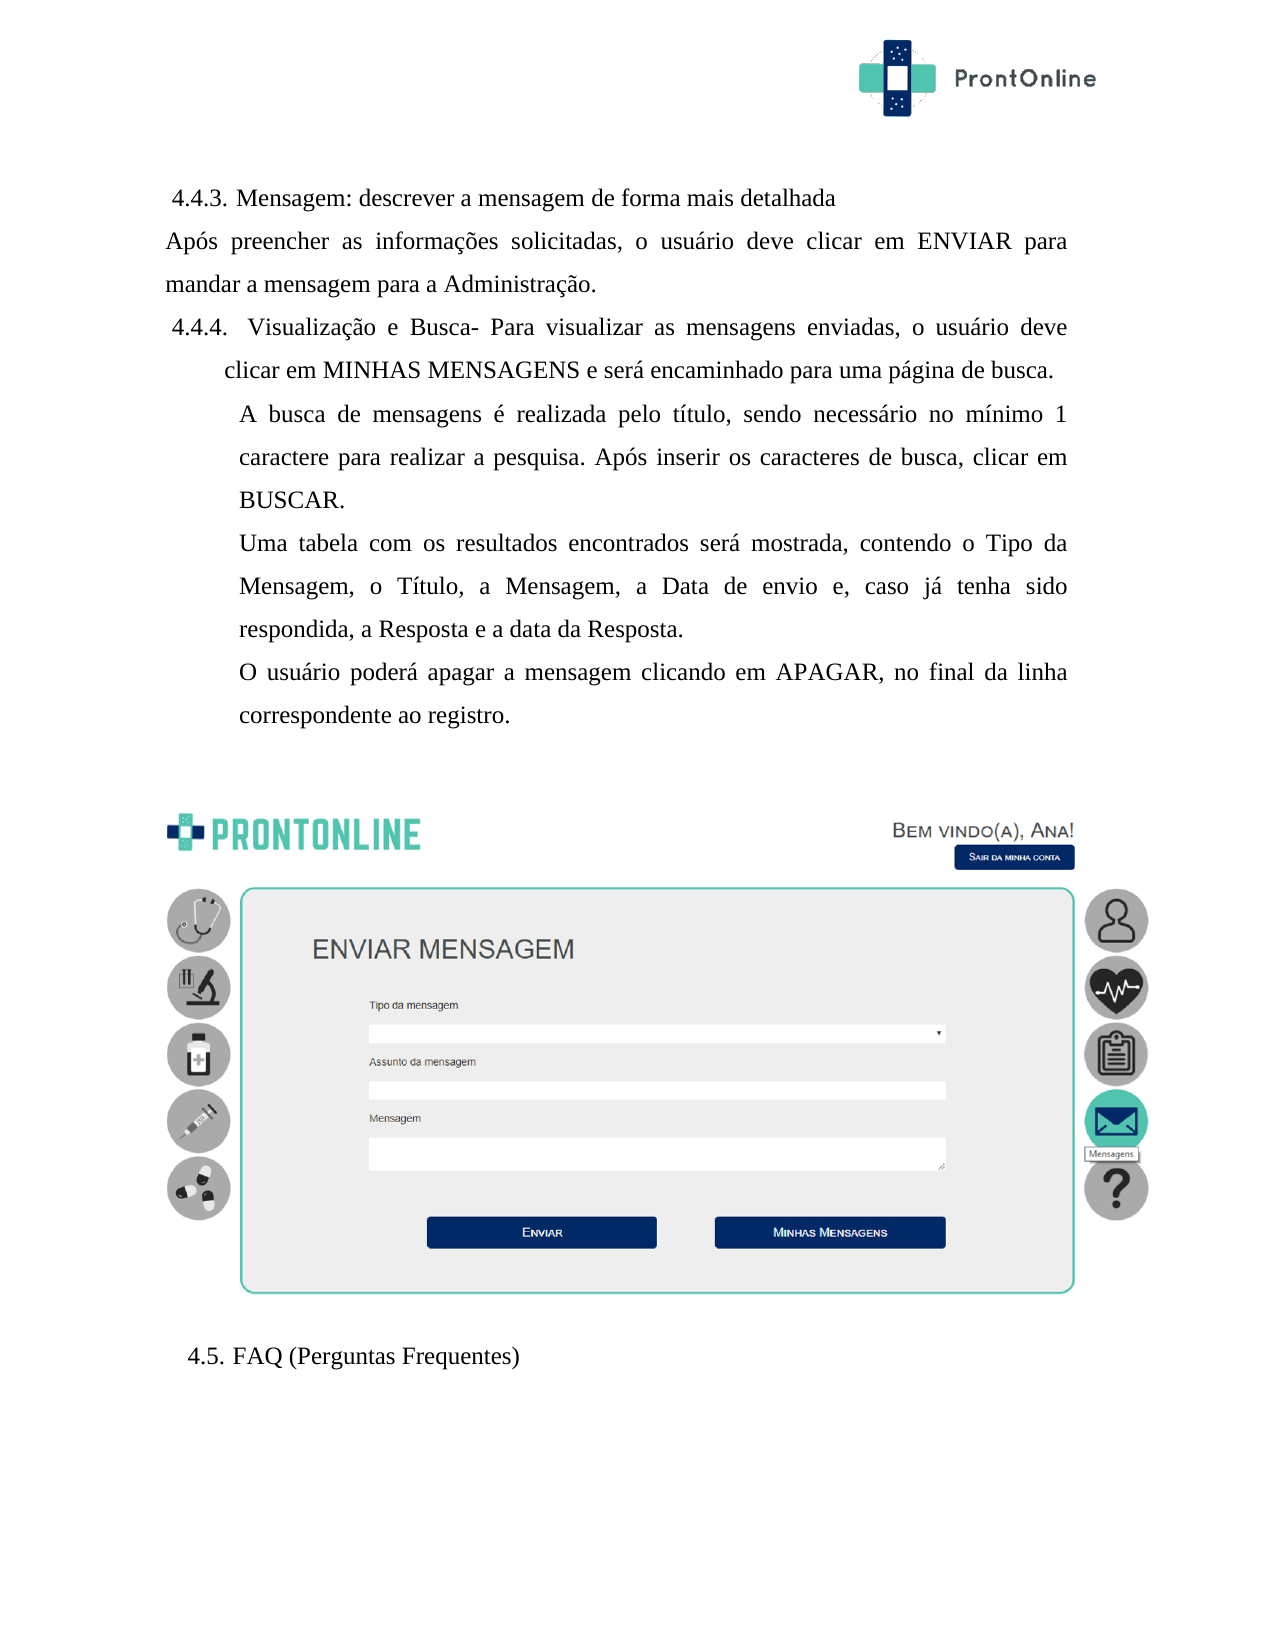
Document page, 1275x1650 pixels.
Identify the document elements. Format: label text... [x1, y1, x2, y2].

picture [840, 29, 1125, 127]
picture [150, 803, 1154, 1311]
list FAQ (Perguntas Frequentes) [187, 1341, 1125, 1369]
